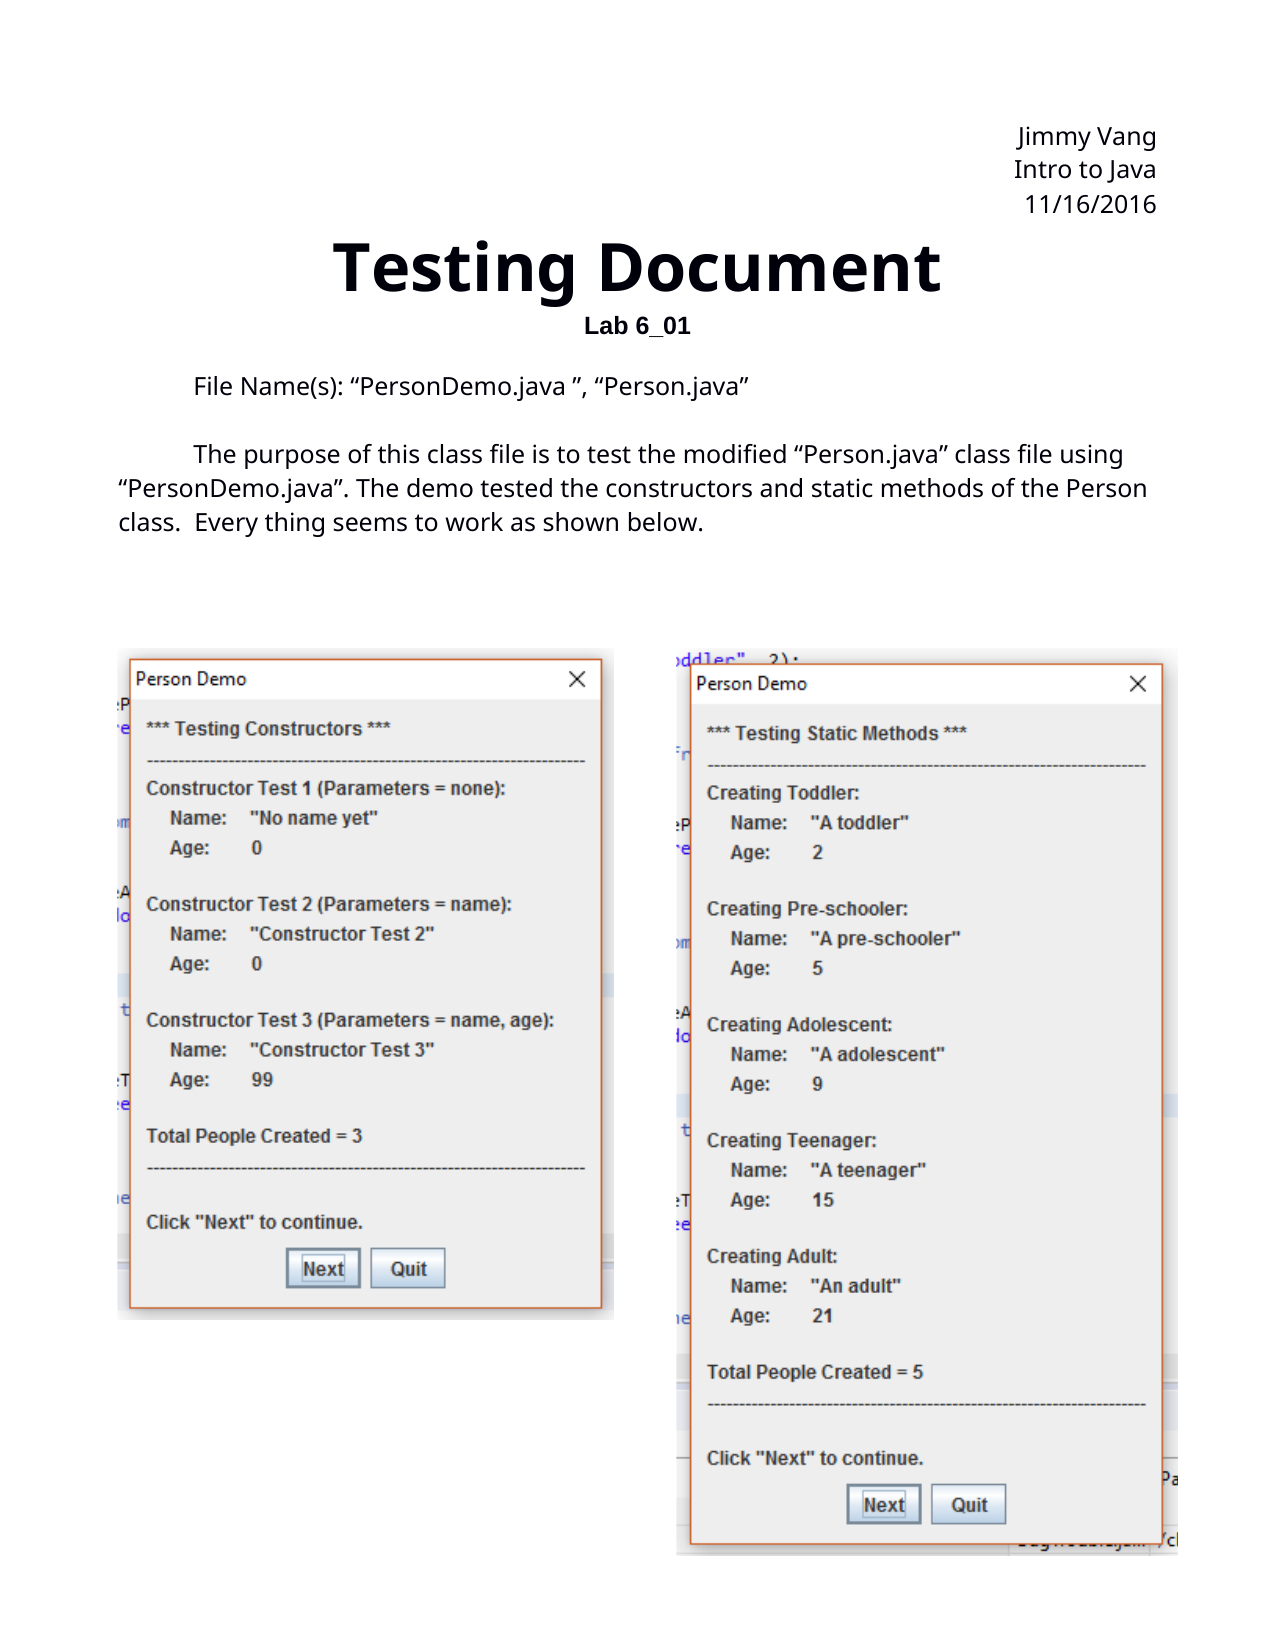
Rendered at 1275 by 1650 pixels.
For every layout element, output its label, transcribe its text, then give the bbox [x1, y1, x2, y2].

text File Name(s): “PersonDemo.java ”, “Person.java” [118, 369, 1157, 403]
text Intro to Java [118, 152, 1157, 186]
text Jimmy Vang [118, 118, 1157, 152]
text Testing Document [118, 220, 1157, 311]
text Lab 6_01 [118, 311, 1157, 340]
picture [117, 648, 614, 1320]
text The purpose of this class file is to test the modified “Person.java” class file using “PersonDemo.java”. The demo tested the constructors and static methods of the Person class. Every thing seems to work as shown below. [118, 437, 1157, 539]
picture [676, 648, 1178, 1556]
text 11/16/2016 [118, 186, 1157, 220]
